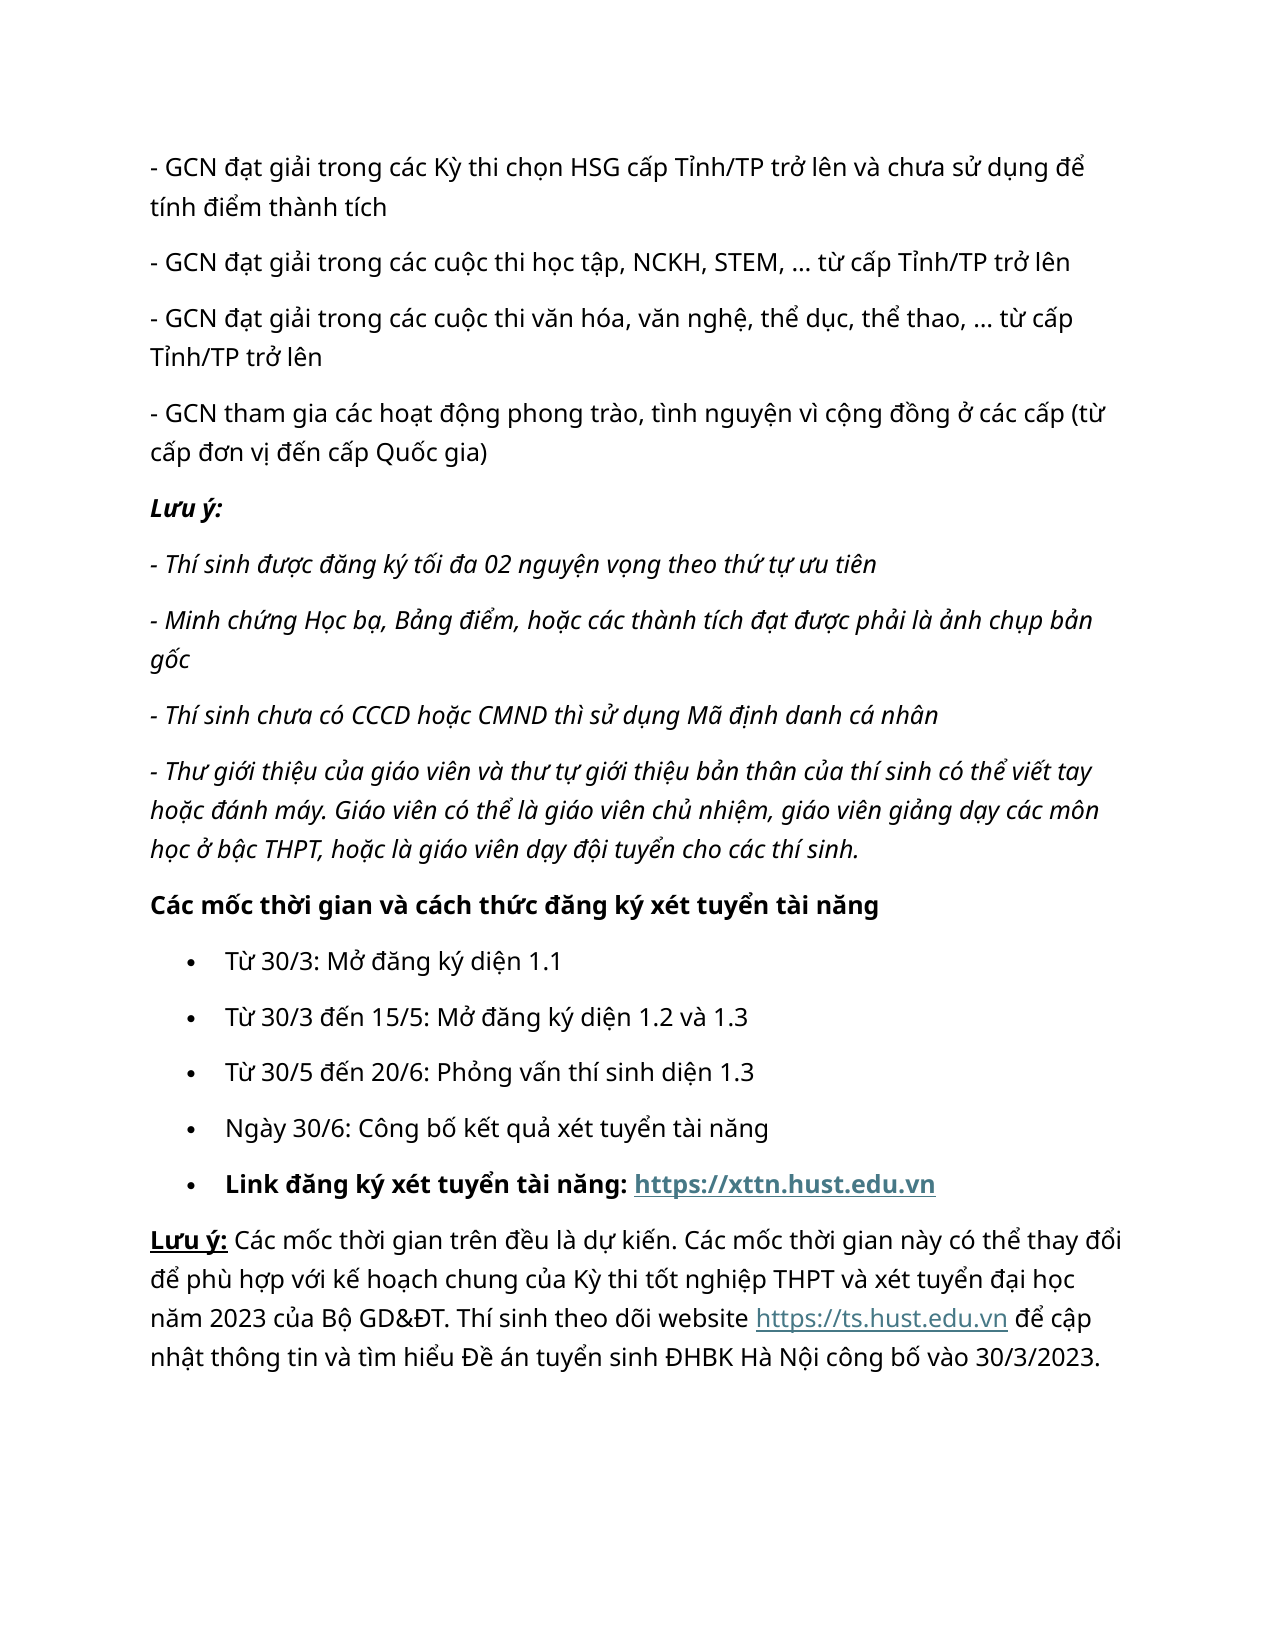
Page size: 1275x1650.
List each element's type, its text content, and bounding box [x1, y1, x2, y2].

text - Thí sinh chưa có CCCD hoặc CMND thì sử dụng Mã định danh cá nhân [150, 697, 1125, 732]
list Ngày 30/6: Công bố kết quả xét tuyển tài năng [187, 1111, 1125, 1145]
text - GCN đạt giải trong các Kỳ thi chọn HSG cấp Tỉnh/TP trở lên và chưa sử dụng để tính điểm thành tích [150, 150, 1125, 223]
list Từ 30/5 đến 20/6: Phỏng vấn thí sinh diện 1.3 [187, 1055, 1125, 1089]
text - GCN đạt giải trong các cuộc thi văn hóa, văn nghệ, thể dục, thể thao, … từ cấp Tỉnh/TP trở lên [150, 301, 1125, 374]
text - Thí sinh được đăng ký tối đa 02 nguyện vọng theo thứ tự ưu tiên [150, 547, 1125, 581]
list Từ 30/3 đến 15/5: Mở đăng ký diện 1.2 và 1.3 [187, 999, 1125, 1033]
list Từ 30/3: Mở đăng ký diện 1.1 [187, 943, 1125, 977]
text - GCN đạt giải trong các cuộc thi học tập, NCKH, STEM, … từ cấp Tỉnh/TP trở lên [150, 245, 1125, 279]
text Lưu ý: Các mốc thời gian trên đều là dự kiến. Các mốc thời gian này có thể thay đổi để phù hợp với kế hoạch chung của Kỳ thi tốt nghiệp THPT và xét tuyển đại học năm 2023 của Bộ GD&ĐT. Thí sinh theo dõi website https://ts.hust.edu.vn để cập nhật thông tin và tìm hiểu Đề án tuyển sinh ĐHBK Hà Nội công bố vào 30/3/2023. [150, 1222, 1125, 1374]
text - Minh chứng Học bạ, Bảng điểm, hoặc các thành tích đạt được phải là ảnh chụp bản gốc [150, 602, 1125, 676]
text Lưu ý: [150, 491, 1125, 525]
text - GCN tham gia các hoạt động phong trào, tình nguyện vì cộng đồng ở các cấp (từ cấp đơn vị đến cấp Quốc gia) [150, 396, 1125, 469]
list Link đăng ký xét tuyển tài năng: https://xttn.hust.edu.vn [187, 1167, 1125, 1201]
text Các mốc thời gian và cách thức đăng ký xét tuyển tài năng [150, 887, 1125, 922]
text - Thư giới thiệu của giáo viên và thư tự giới thiệu bản thân của thí sinh có thể viết tay hoặc đánh máy. Giáo viên có thể là giáo viên chủ nhiệm, giáo viên giảng dạy các môn học ở bậc THPT, hoặc là giáo viên dạy đội tuyển cho các thí sinh. [150, 753, 1125, 866]
